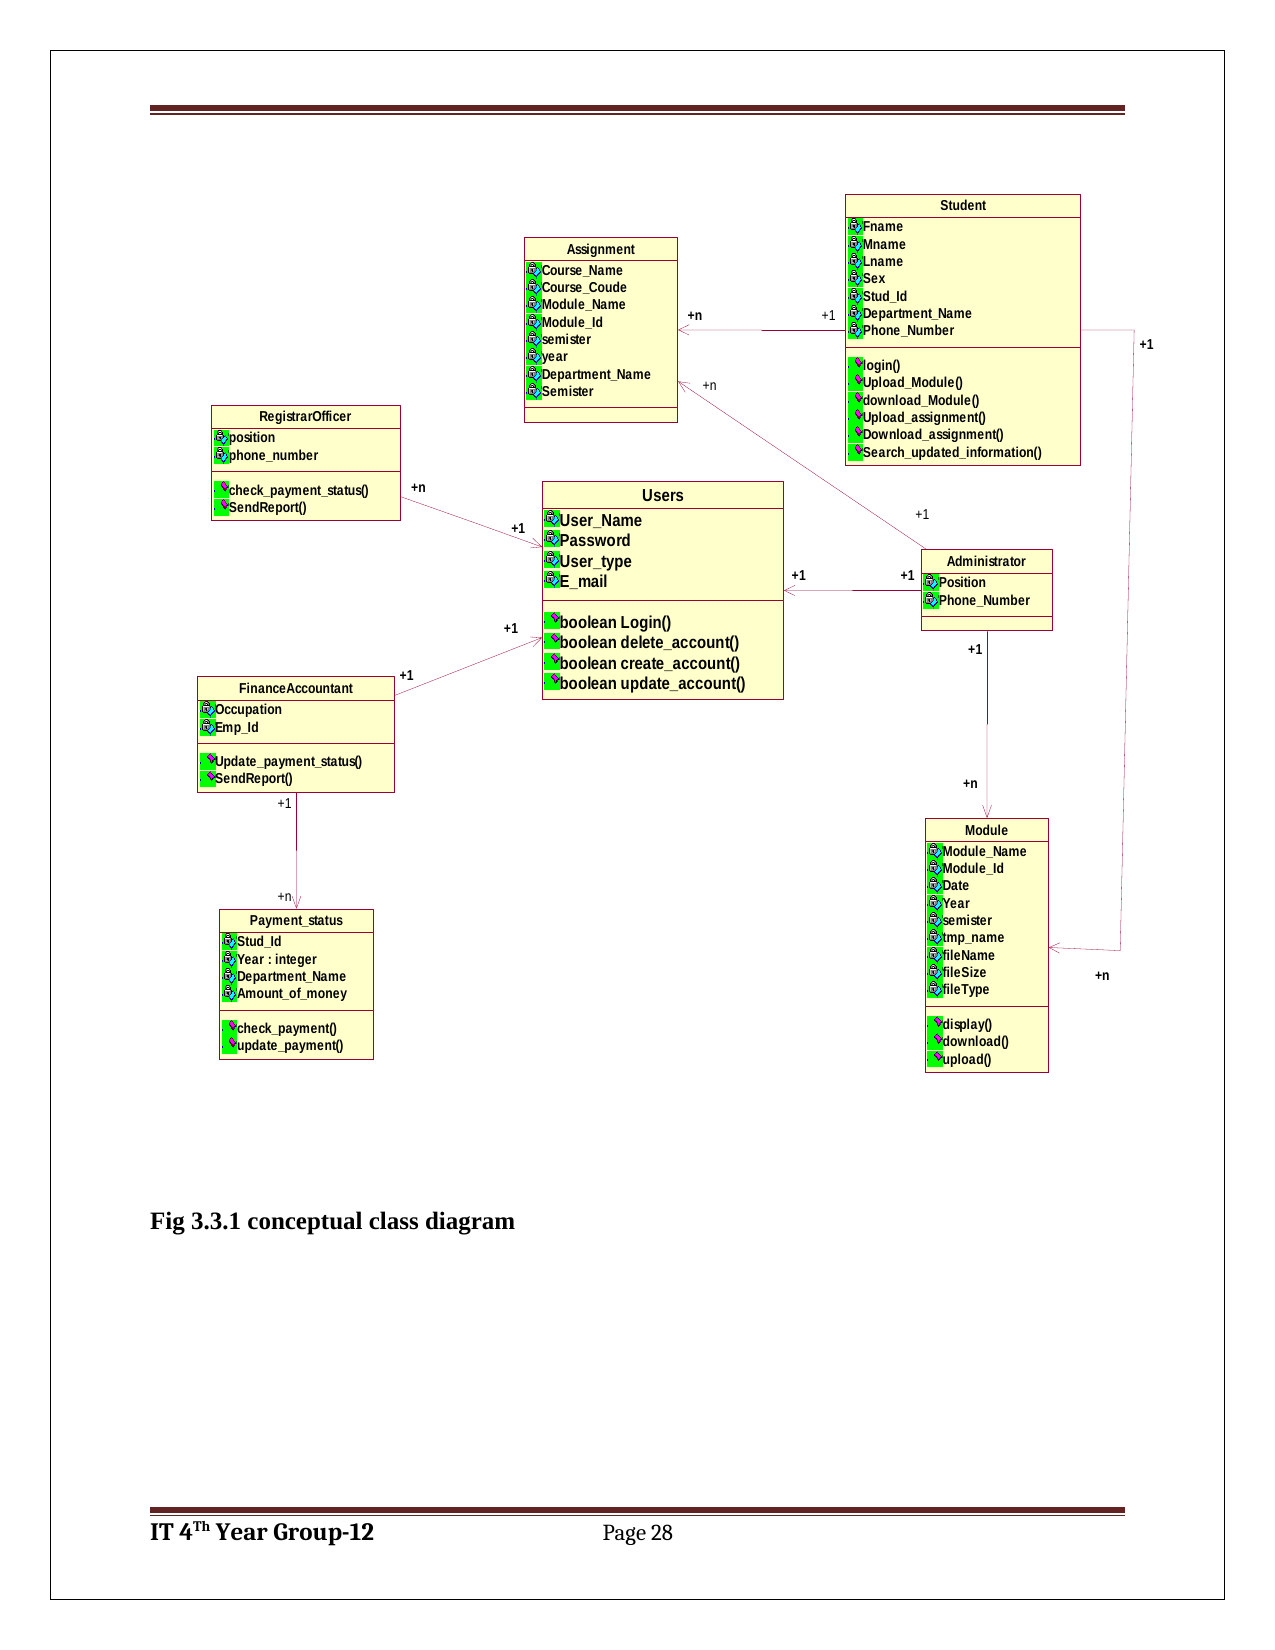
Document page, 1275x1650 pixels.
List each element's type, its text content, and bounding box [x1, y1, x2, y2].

text Fig 3.3.1 conceptual class diagram [150, 1206, 1125, 1234]
